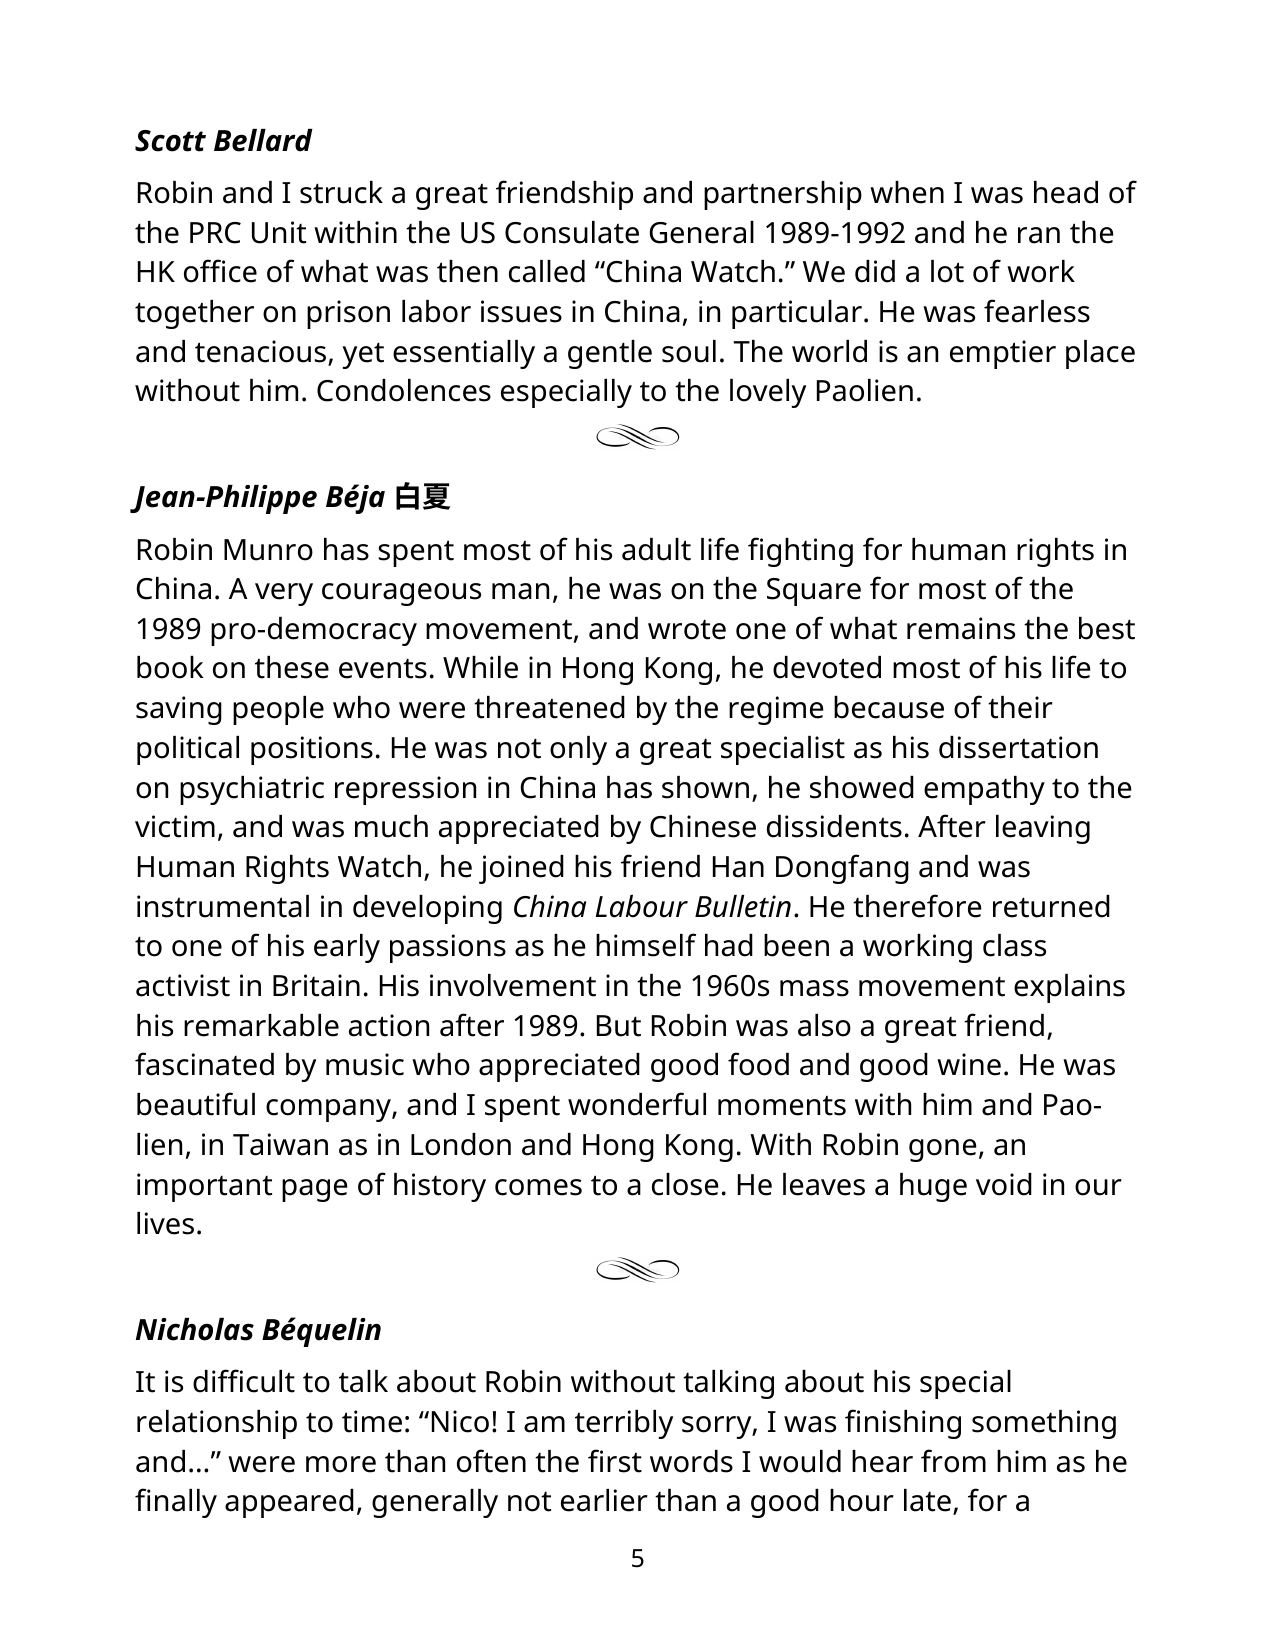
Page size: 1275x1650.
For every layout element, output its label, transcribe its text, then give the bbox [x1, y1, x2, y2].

picture [593, 422, 682, 452]
text Nicholas Béquelin [135, 1309, 1140, 1349]
text Robin and I struck a great friendship and partnership when I was head of the PRC Unit within the US Consulate General 1989-1992 and he ran the HK office of what was then called “China Watch.” We did a lot of work together on prison labor issues in China, in particular. He was fearless and tenacious, yet essentially a gentle soul. The world is an emptier place without him. Condolences especially to the lovely Paolien. [135, 172, 1140, 410]
text Scott Bellard [135, 120, 1140, 160]
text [135, 1362, 1140, 1520]
picture [593, 1255, 682, 1285]
text Jean-Philippe Béja 白夏 [135, 477, 1140, 516]
text Robin Munro has spent most of his adult life fighting for human rights in China. A very courageous man, he was on the Square for most of the 1989 pro-democracy movement, and wrote one of what remains the best book on these events. While in Hong Kong, he devoted most of his life to saving people who were threatened by the regime because of their political positions. He was not only a great specialist as his dissertation on psychiatric repression in China has shown, he showed empathy to the victim, and was much appreciated by Chinese dissidents. After leaving Human Rights Watch, he joined his friend Han Dongfang and was instrumental in developing China Labour Bulletin. He therefore returned to one of his early passions as he himself had been a working class activist in Britain. His involvement in the 1960s mass movement explains his remarkable action after 1989. But Robin was also a great friend, fascinated by music who appreciated good food and good wine. He was beautiful company, and I spent wonderful moments with him and Pao-lien, in Taiwan as in London and Hong Kong. With Robin gone, an important page of history comes to a close. He leaves a huge void in our lives. [135, 529, 1140, 1243]
